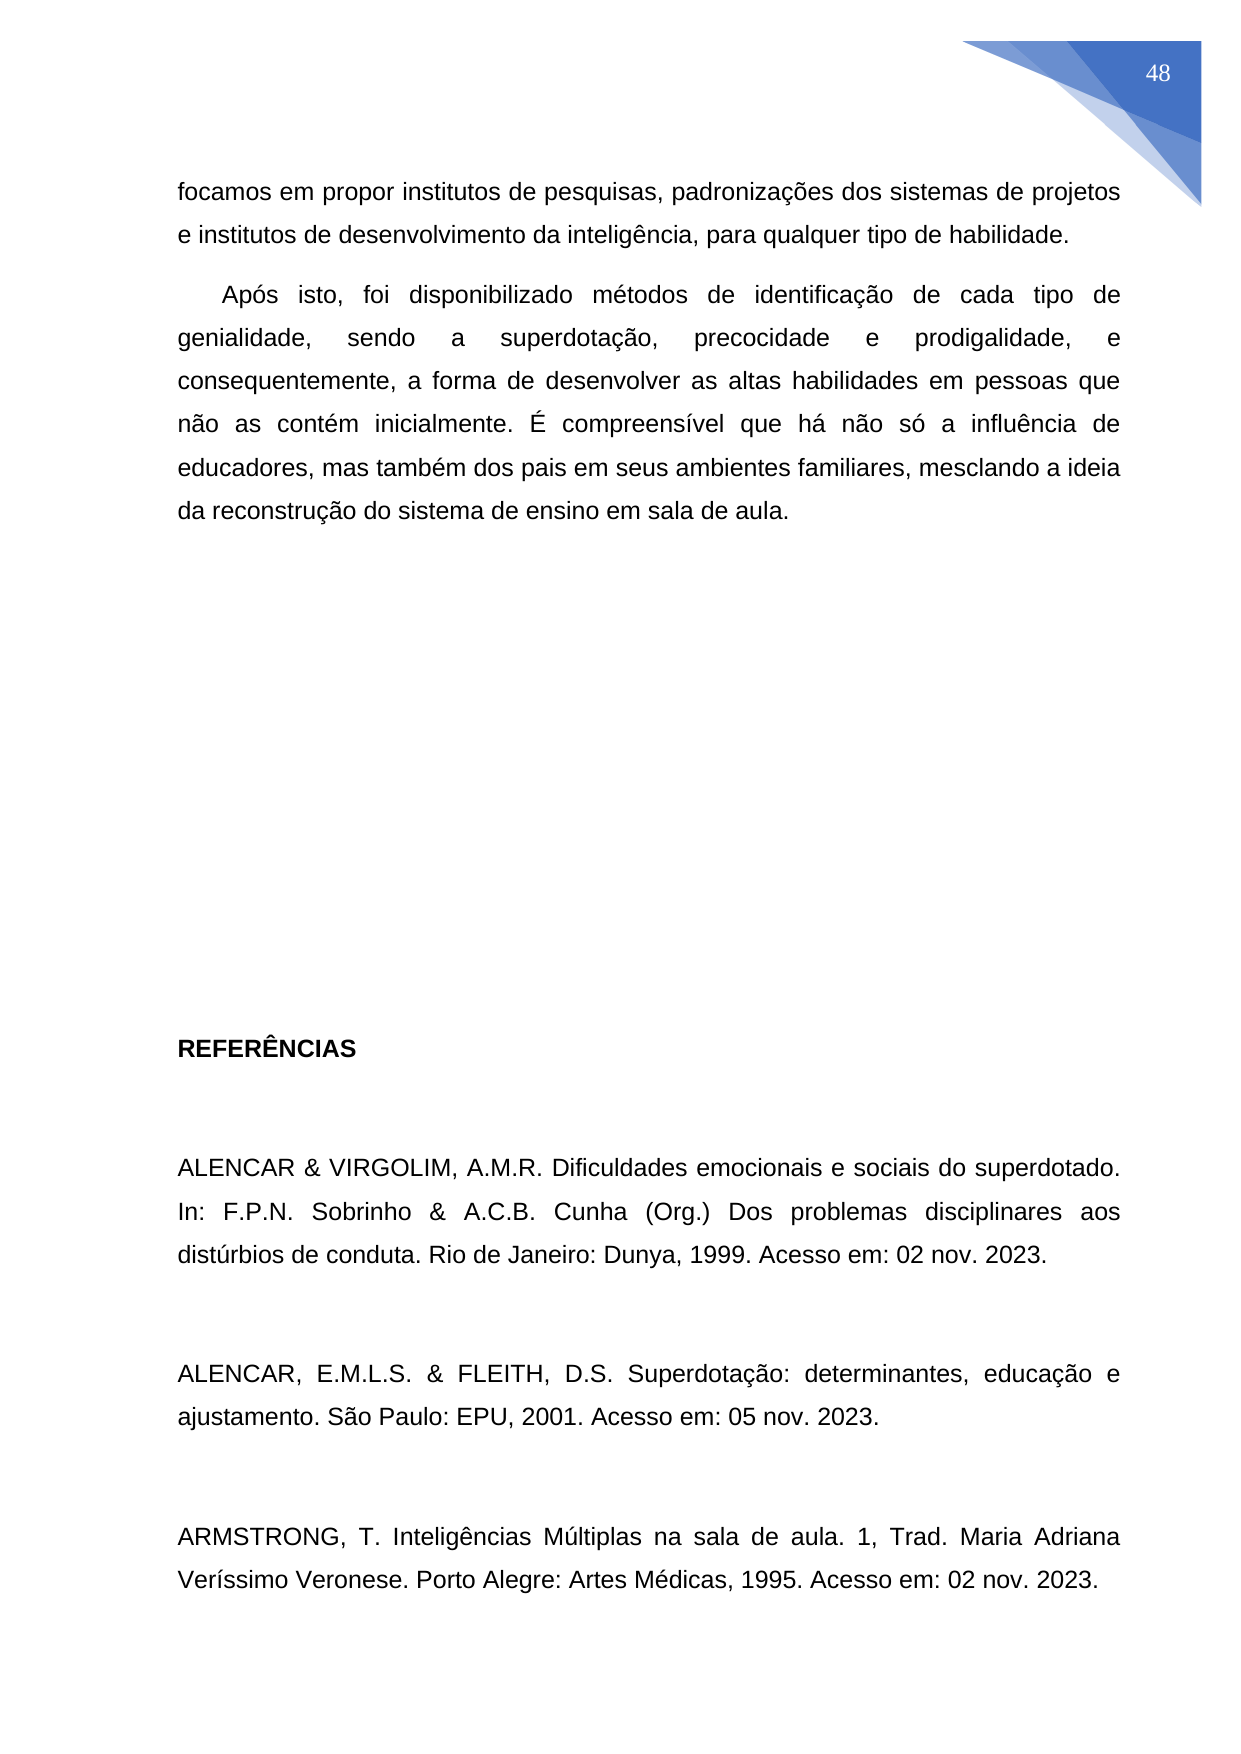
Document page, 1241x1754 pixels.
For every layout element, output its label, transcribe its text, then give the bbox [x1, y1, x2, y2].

text ALENCAR, E.M.L.S. & FLEITH, D.S. Superdotação: determinantes, educação e ajustamento. São Paulo: EPU, 2001. Acesso em: 05 nov. 2023. [177, 1359, 1122, 1431]
picture [962, 41, 1202, 207]
text ARMSTRONG, T. Inteligências Múltiplas na sala de aula. 1, Trad. Maria Adriana Veríssimo Veronese. Porto Alegre: Artes Médicas, 1995. Acesso em: 02 nov. 2023. [177, 1522, 1122, 1594]
text REFERÊNCIAS [177, 1034, 1122, 1063]
text Após isto, foi disponibilizado métodos de identificação de cada tipo de genialidade, sendo a superdotação, precocidade e prodigalidade, e consequentemente, a forma de desenvolver as altas habilidades em pessoas que não as contém inicialmente. É compreensível que há não só a influência de educadores, mas também dos pais em seus ambientes familiares, mesclando a ideia da reconstrução do sistema de ensino em sala de aula. [177, 280, 1122, 524]
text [177, 177, 1122, 249]
text ALENCAR & VIRGOLIM, A.M.R. Dificuldades emocionais e sociais do superdotado. In: F.P.N. Sobrinho & A.C.B. Cunha (Org.) Dos problemas disciplinares aos distúrbios de conduta. Rio de Janeiro: Dunya, 1999. Acesso em: 02 nov. 2023. [177, 1153, 1122, 1268]
